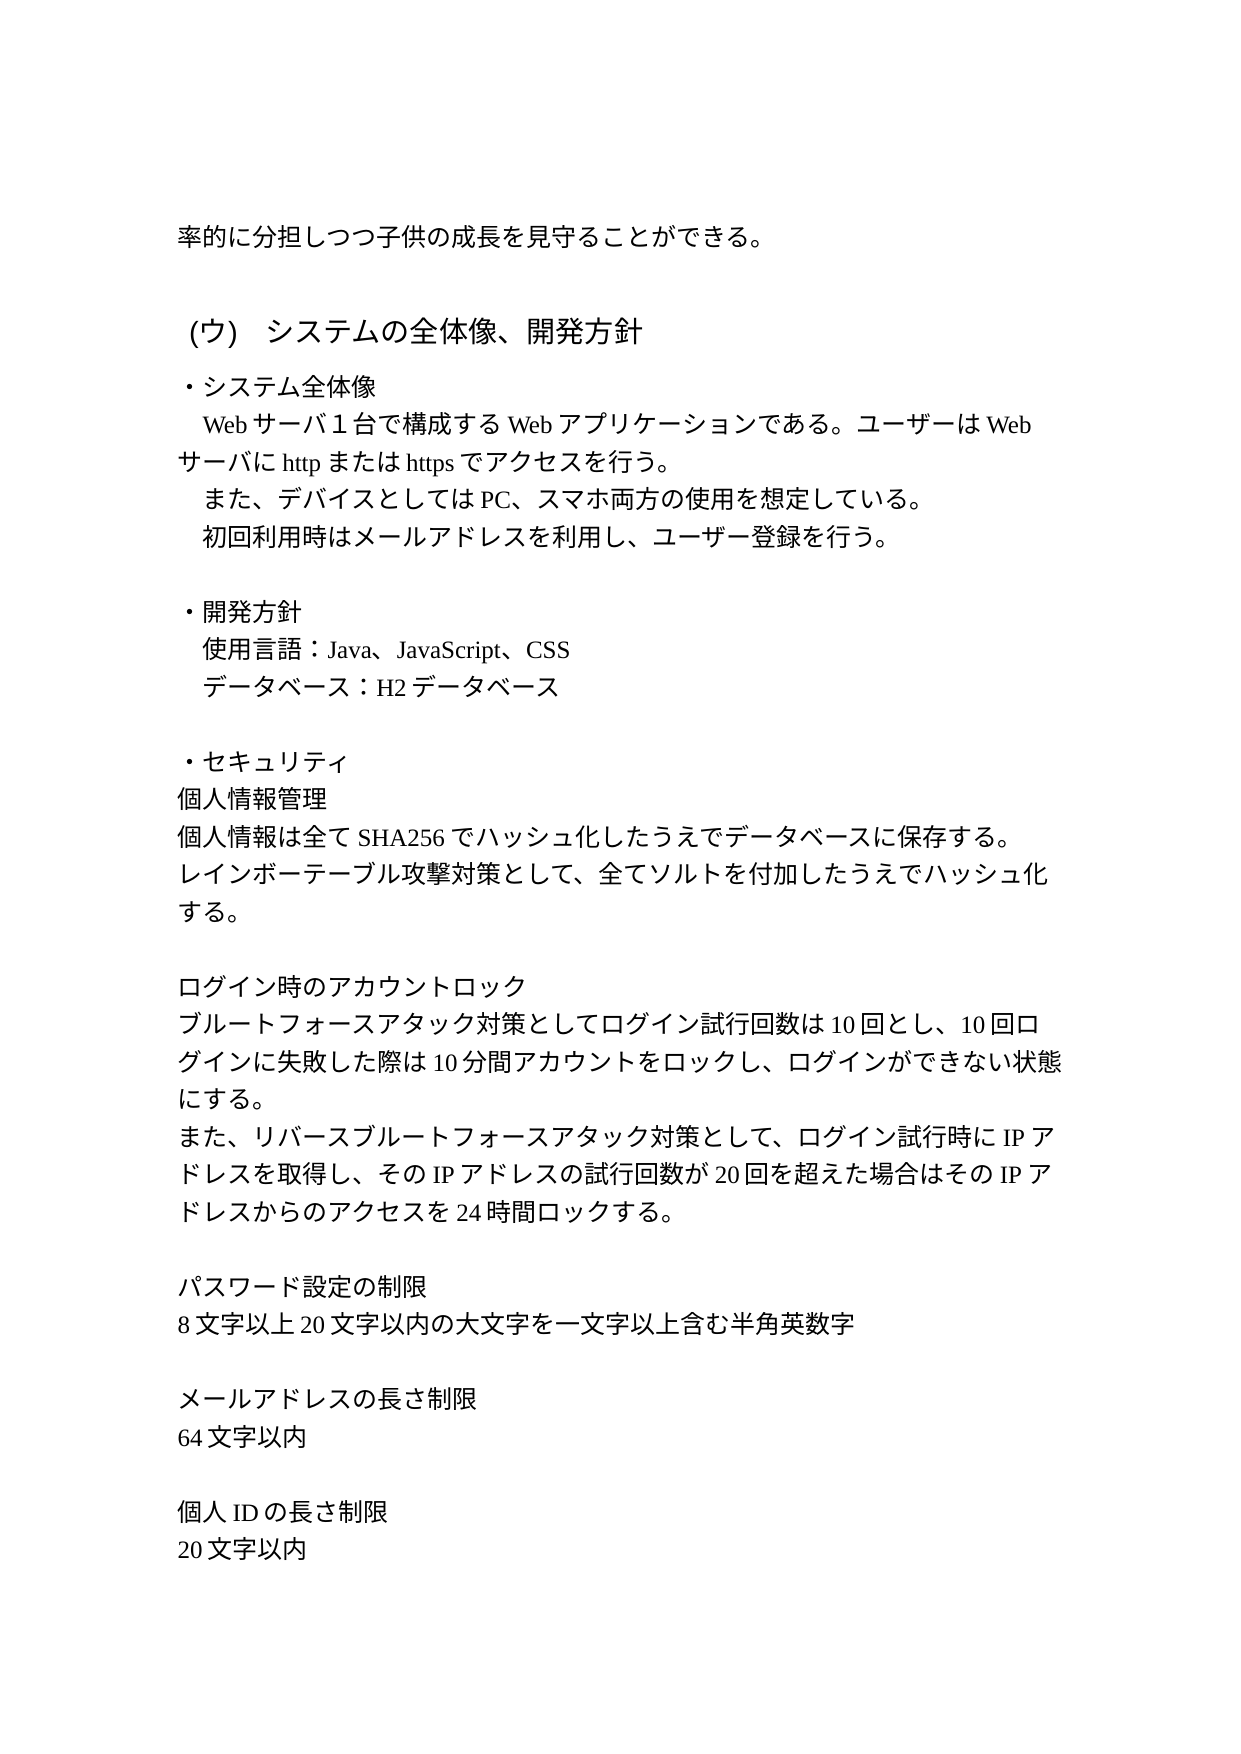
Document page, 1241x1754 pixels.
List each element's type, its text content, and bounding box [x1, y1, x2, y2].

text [177, 217, 1063, 254]
text データベース：H2データベース [177, 667, 1063, 704]
text ログイン時のアカウントロック [177, 967, 1063, 1004]
text メールアドレスの長さ制限 [177, 1379, 1063, 1417]
text 個人情報管理 [177, 779, 1063, 817]
subtitle システムの全体像、開発方針 [189, 292, 1063, 367]
text レインボーテーブル攻撃対策として、全てソルトを付加したうえでハッシュ化する。 [177, 854, 1063, 929]
text また、リバースブルートフォースアタック対策として、ログイン試行時にIPアドレスを取得し、そのIPアドレスの試行回数が20回を超えた場合はそのIPアドレスからのアクセスを24時間ロックする。 [177, 1117, 1063, 1229]
text 使用言語：Java、JavaScript、CSS [177, 629, 1063, 667]
text ・システム全体像 [177, 367, 1063, 404]
text また、デバイスとしてはPC、スマホ両方の使用を想定している。 [177, 479, 1063, 517]
text 8文字以上20文字以内の大文字を一文字以上含む半角英数字 [177, 1304, 1063, 1342]
text 20文字以内 [177, 1529, 1063, 1567]
text ・セキュリティ [177, 742, 1063, 779]
text Webサーバ１台で構成するWebアプリケーションである。ユーザーはWebサーバにhttpまたはhttpsでアクセスを行う。 [177, 404, 1063, 479]
text ・開発方針 [177, 592, 1063, 629]
text ブルートフォースアタック対策としてログイン試行回数は10回とし、10回ログインに失敗した際は10分間アカウントをロックし、ログインができない状態にする。 [177, 1004, 1063, 1117]
text 個人情報は全てSHA256でハッシュ化したうえでデータベースに保存する。 [177, 817, 1063, 854]
text 初回利用時はメールアドレスを利用し、ユーザー登録を行う。 [177, 517, 1063, 554]
text 個人IDの長さ制限 [177, 1492, 1063, 1529]
text 64文字以内 [177, 1417, 1063, 1454]
text パスワード設定の制限 [177, 1267, 1063, 1304]
